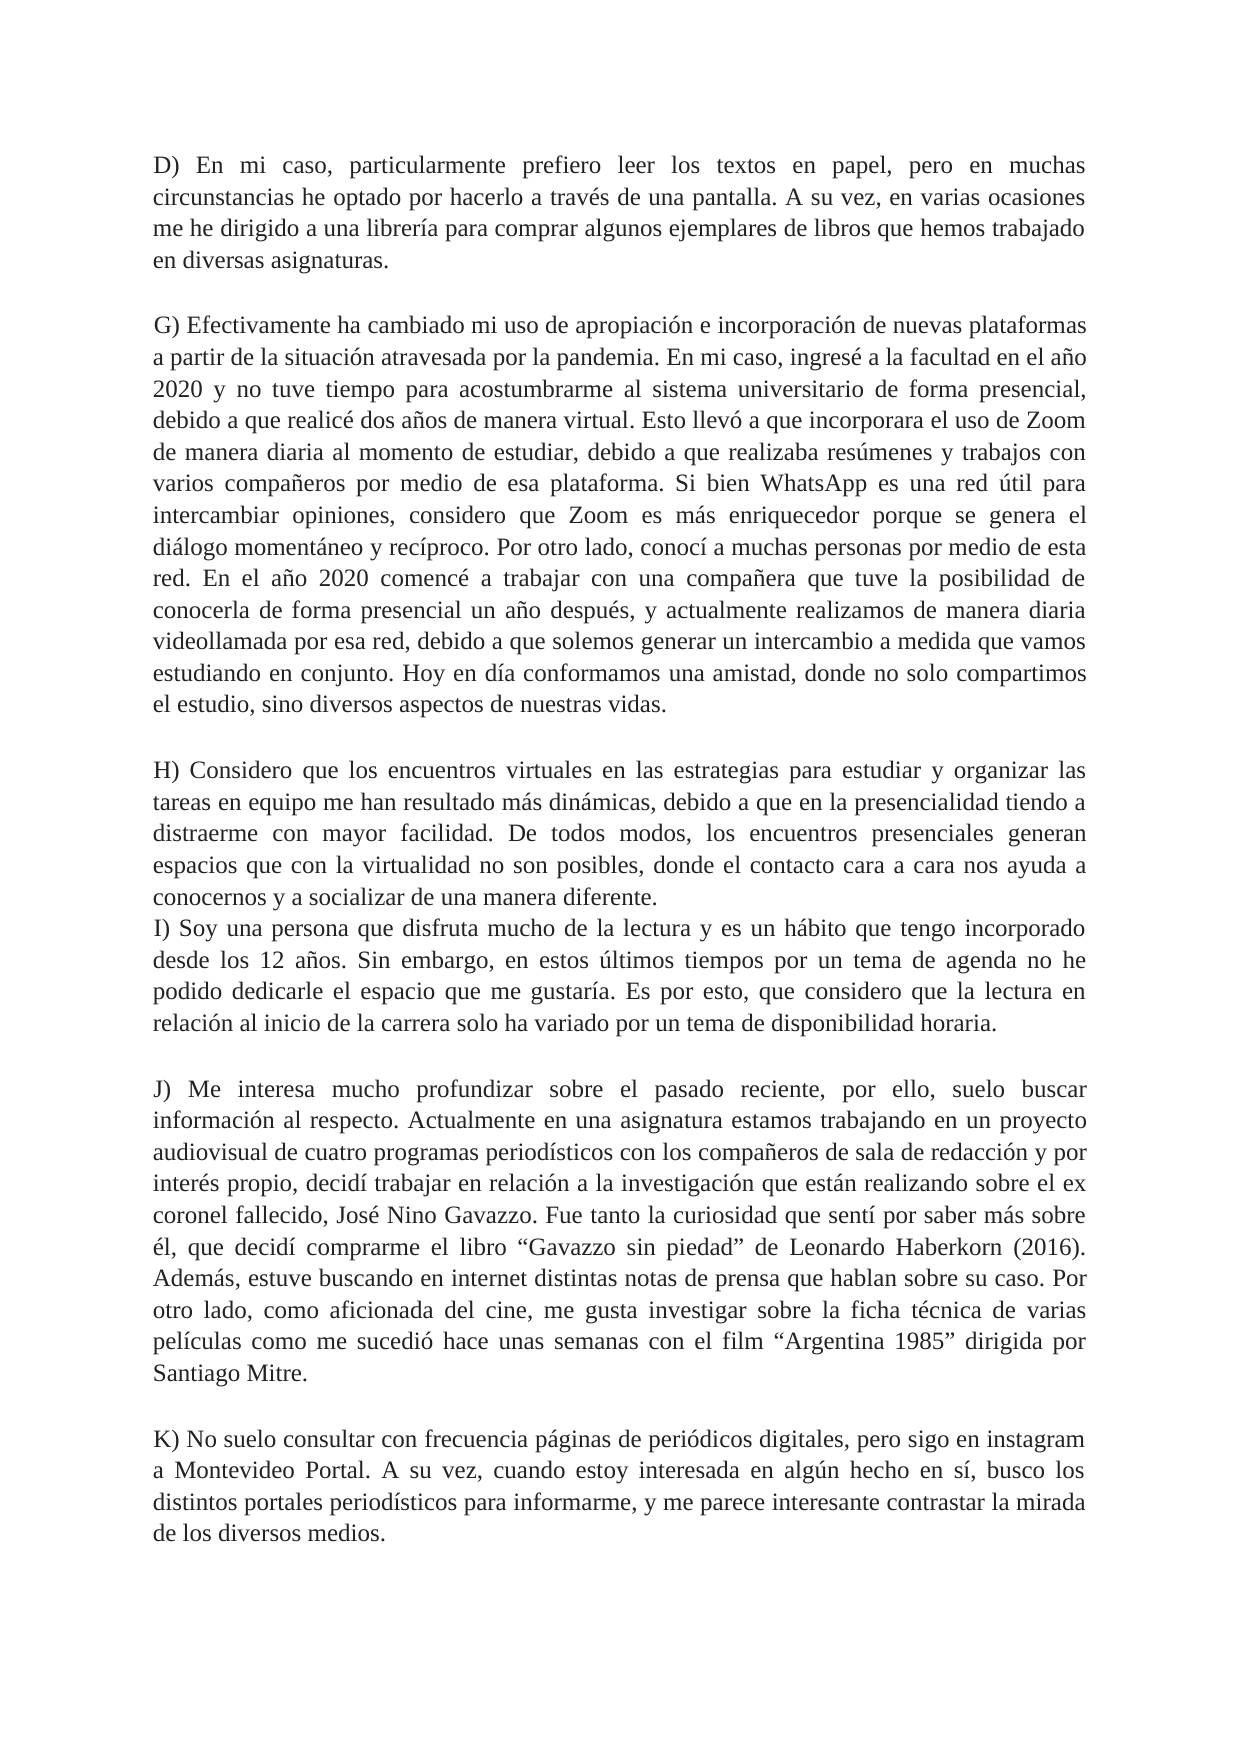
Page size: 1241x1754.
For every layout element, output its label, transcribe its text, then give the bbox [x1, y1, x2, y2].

text I) Soy una persona que disfruta mucho de la lectura y es un hábito que tengo incorporado desde los 12 años. Sin embargo, en estos últimos tiempos por un tema de agenda no he podido dedicarle el espacio que me gustaría. Es por esto, que considero que la lectura en relación al inicio de la carrera solo ha variado por un tema de disponibilidad horaria. [153, 913, 1087, 1037]
text G) Efectivamente ha cambiado mi uso de apropiación e incorporación de nuevas plataformas a partir de la situación atravesada por la pandemia. En mi caso, ingresé a la facultad en el año 2020 y no tuve tiempo para acostumbrarme al sistema universitario de forma presencial, debido a que realicé dos años de manera virtual. Esto llevó a que incorporara el uso de Zoom de manera diaria al momento de estudiar, debido a que realizaba resúmenes y trabajos con varios compañeros por medio de esa plataforma. Si bien WhatsApp es una red útil para intercambiar opiniones, considero que Zoom es más enriquecedor porque se genera el diálogo momentáneo y recíproco. Por otro lado, conocí a muchas personas por medio de esta red. En el año 2020 comencé a trabajar con una compañera que tuve la posibilidad de conocerla de forma presencial un año después, y actualmente realizamos de manera diaria videollamada por esa red, debido a que solemos generar un intercambio a medida que vamos estudiando en conjunto. Hoy en día conformamos una amistad, donde no solo compartimos el estudio, sino diversos aspectos de nuestras vidas. [153, 311, 1087, 718]
text H) Considero que los encuentros virtuales en las estrategias para estudiar y organizar las tareas en equipo me han resultado más dinámicas, debido a que en la presencialidad tiendo a distraerme con mayor facilidad. De todos modos, los encuentros presenciales generan espacios que con la virtualidad no son posibles, donde el contacto cara a cara nos ayuda a conocernos y a socializar de una manera diferente. [153, 755, 1087, 910]
text D) En mi caso, particularmente prefiero leer los textos en papel, pero en muchas circunstancias he optado por hacerlo a través de una pantalla. A su vez, en varias ocasiones me he dirigido a una librería para comprar algunos ejemplares de libros que hemos trabajado en diversas asignaturas. [153, 150, 1087, 273]
text J) Me interesa mucho profundizar sobre el pasado reciente, por ello, suelo buscar información al respecto. Actualmente en una asignatura estamos trabajando en un proyecto audiovisual de cuatro programas periodísticos con los compañeros de sala de redacción y por interés propio, decidí trabajar en relación a la investigación que están realizando sobre el ex coronel fallecido, José Nino Gavazzo. Fue tanto la curiosidad que sentí por saber más sobre él, que decidí comprarme el libro “Gavazzo sin piedad” de Leonardo Haberkorn (2016). Además, estuve buscando en internet distintas notas de prensa que hablan sobre su caso. Por otro lado, como aficionada del cine, me gusta investigar sobre la ficha técnica de varias películas como me sucedió hace unas semanas con el film “Argentina 1985” dirigida por Santiago Mitre. [153, 1074, 1088, 1387]
text K) No suelo consultar con frecuencia páginas de periódicos digitales, pero sigo en instagram a Montevideo Portal. A su vez, cuando estoy interesada en algún hecho en sí, busco los distintos portales periodísticos para informarme, y me parece interesante contrastar la mirada de los diversos medios. [153, 1424, 1086, 1547]
